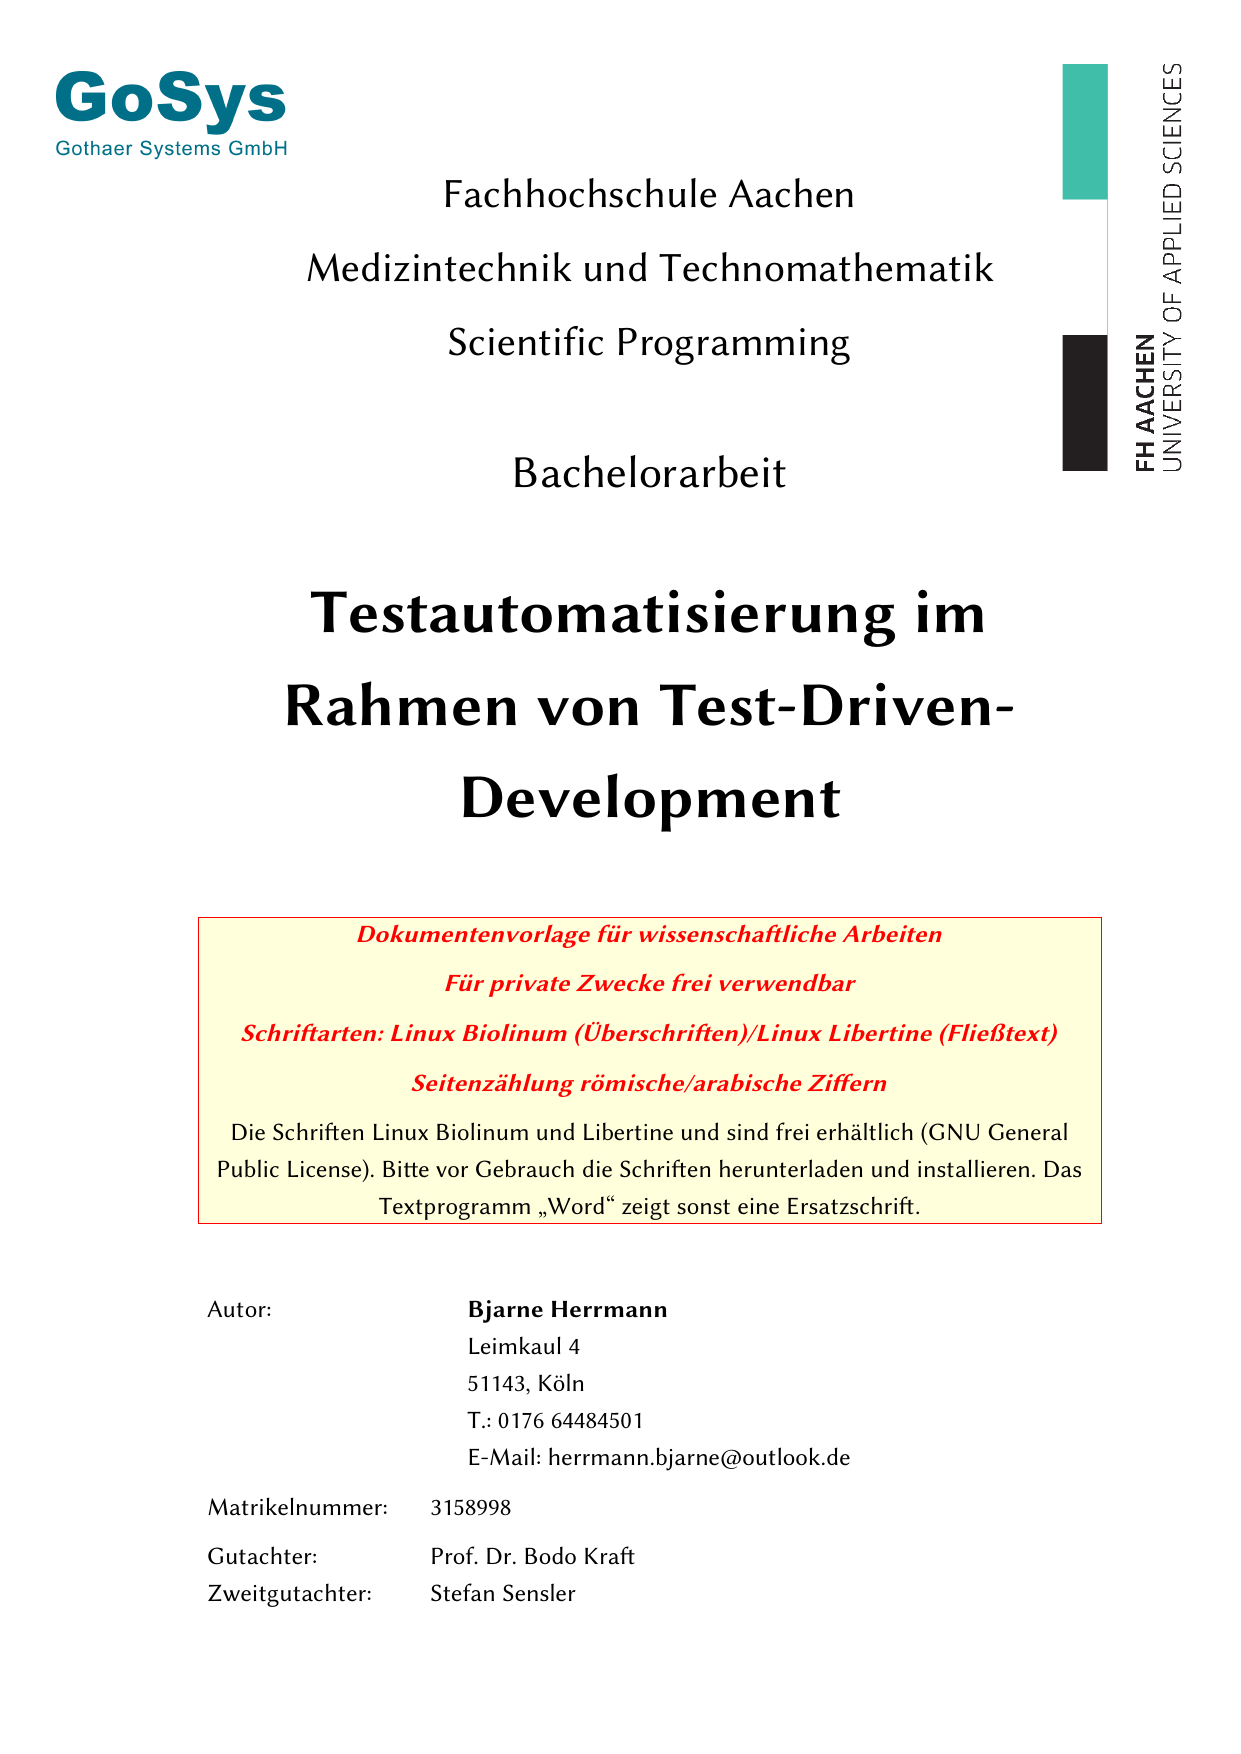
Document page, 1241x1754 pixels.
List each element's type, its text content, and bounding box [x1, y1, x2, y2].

text Schriftarten: Linux Biolinum (Überschriften)/Linux Libertine (Fließtext) [199, 1016, 1101, 1047]
text Seitenzählung römische/arabische Ziffern [199, 1065, 1101, 1097]
text Für private Zwecke frei verwendbar [199, 966, 1101, 998]
picture [53, 70, 288, 161]
text Die Schriften Linux Biolinum und Libertine und sind frei erhältlich (GNU General Public License). Bitte vor Gebrauch die Schriften herunterladen und installieren. Das Textprogramm „Word“ zeigt sonst eine Ersatzschrift. [199, 1115, 1101, 1223]
text Bachelorarbeit [207, 447, 1092, 499]
text Autor: Bjarne Herrmann Leimkaul 4 51143, Köln T.: 0176 64484501 E-Mail: herrmann.bjarne@outlook.de [207, 1294, 1092, 1471]
text Matrikelnummer: 3158998 [207, 1492, 1092, 1521]
picture [1062, 64, 1182, 471]
text Testautomatisierung im Rahmen von Test-Driven-Development [207, 577, 1092, 833]
text Gutachter: Prof. Dr. Bodo Kraft Zweitgutachter: Stefan Sensler [207, 1542, 1092, 1608]
text Dokumentenvorlage für wissenschaftliche Arbeiten [199, 918, 1101, 948]
